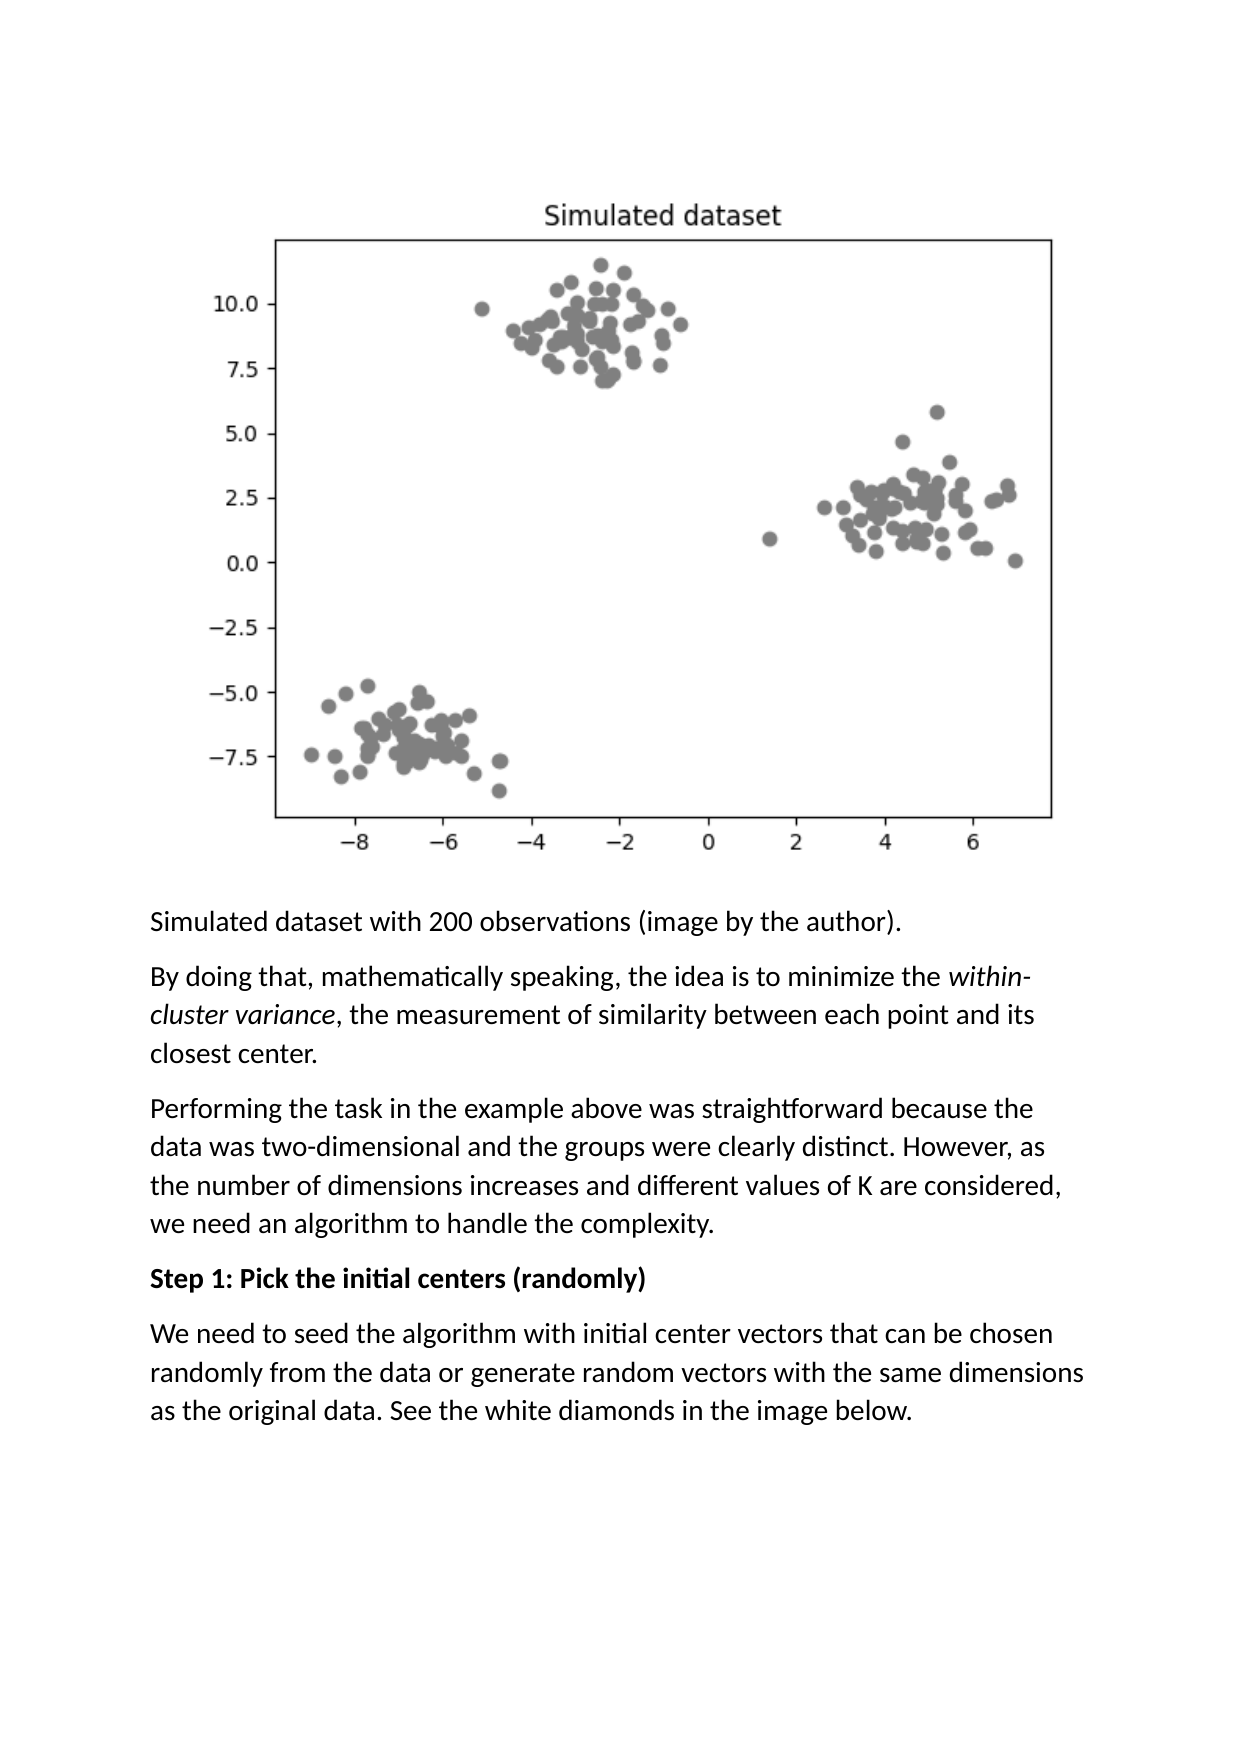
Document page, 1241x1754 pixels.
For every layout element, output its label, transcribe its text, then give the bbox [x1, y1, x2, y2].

text We need to seed the algorithm with initial center vectors that can be chosen randomly from the data or generate random vectors with the same dimensions as the original data. See the white diamonds in the image below. [150, 1315, 1090, 1428]
picture [150, 150, 1150, 900]
text Performing the task in the example above was straightforward because the data was two-dimensional and the groups were clearly distinct. However, as the number of dimensions increases and different values of K are considered, we need an algorithm to handle the complexity. [150, 1090, 1090, 1241]
text By doing that, mathematically speaking, the idea is to minimize the within-cluster variance, the measurement of similarity between each point and its closest center. [150, 958, 1090, 1070]
text Step 1: Pick the initial centers (randomly) [150, 1260, 1090, 1296]
text Simulated dataset with 200 observations (image by the author). [150, 900, 1090, 938]
